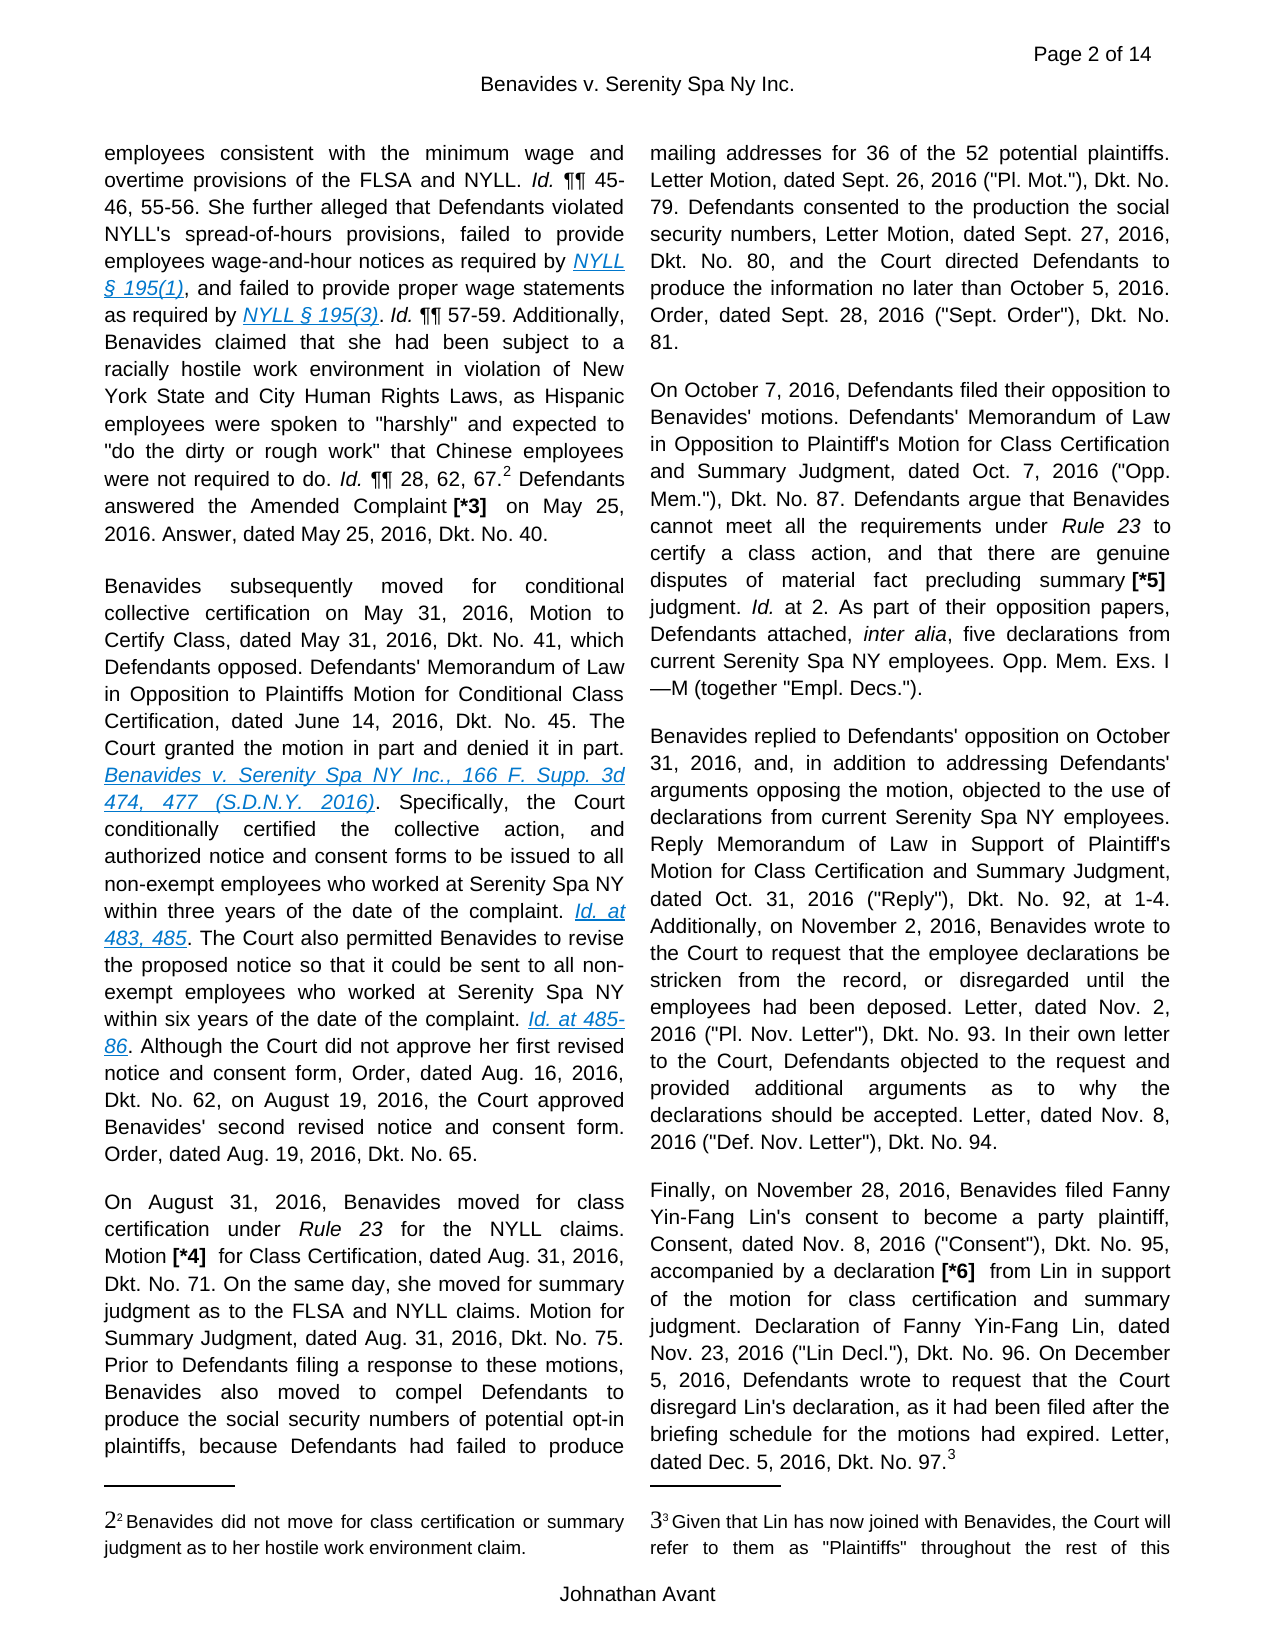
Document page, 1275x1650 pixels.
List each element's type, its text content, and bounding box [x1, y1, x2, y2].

text Benavides subsequently moved for conditional collective certification on May 31, 2016, Motion to Certify Class, dated May 31, 2016, Dkt. No. 41, which Defendants opposed. Defendants' Memorandum of Law in Opposition to Plaintiffs Motion for Conditional Class Certification, dated June 14, 2016, Dkt. No. 45. The Court granted the motion in part and denied it in part. Benavides v. Serenity Spa NY Inc., 166 F. Supp. 3d 474, 477 (S.D.N.Y. 2016). Specifically, the Court conditionally certified the collective action, and authorized notice and consent forms to be issued to all non-exempt employees who worked at Serenity Spa NY within three years of the date of the complaint. Id. at 483, 485. The Court also permitted Benavides to revise the proposed notice so that it could be sent to all non-exempt employees who worked at Serenity Spa NY within six years of the date of the complaint. Id. at 485-86. Although the Court did not approve her first revised notice and consent form, Order, dated Aug. 16, 2016, Dkt. No. 62, on August 19, 2016, the Court approved Benavides' second revised notice and consent form. Order, dated Aug. 19, 2016, Dkt. No. 65. [104, 785, 625, 1166]
text Benavides replied to Defendants' opposition on October 31, 2016, and, in addition to addressing Defendants' arguments opposing the motion, objected to the use of declarations from current Serenity Spa NY employees. Reply Memorandum of Law in Support of Plaintiff's Motion for Class Certification and Summary Judgment, dated Oct. 31, 2016 ("Reply"), Dkt. No. 92, at 1-4. Additionally, on November 2, 2016, Benavides wrote to the Court to request that the employee declarations be stricken from the record, or disregarded until the employees had been deposed. Letter, dated Nov. 2, 2016 ("Pl. Nov. Letter"), Dkt. No. 93. In their own letter to the Court, Defendants objected to the request and provided additional arguments as to why the declarations should be accepted. Letter, dated Nov. 8, 2016 ("Def. Nov. Letter"), Dkt. No. 94. [650, 721, 1171, 1154]
text On August 31, 2016, Benavides moved for class certification under Rule 23 for the NYLL claims. Motion [*4] for Class Certification, dated Aug. 31, 2016, Dkt. No. 71. On the same day, she moved for summary judgment as to the FLSA and NYLL claims. Motion for Summary Judgment, dated Aug. 31, 2016, Dkt. No. 75. Prior to Defendants filing a response to these motions, Benavides also moved to compel Defendants to produce the social security numbers of potential opt-in plaintiffs, because Defendants had failed to produce mailing addresses for 36 of the 52 potential plaintiffs. Letter Motion, dated Sept. 26, 2016 ("Pl. Mot."), Dkt. No. 79. Defendants consented to the production the social security numbers, Letter Motion, dated Sept. 27, 2016, Dkt. No. 80, and the Court directed Defendants to produce the information no later than October 5, 2016. Order, dated Sept. 28, 2016 ("Sept. Order"), Dkt. No. 81. [104, 1187, 625, 1458]
text On October 7, 2016, Defendants filed their opposition to Benavides' motions. Defendants' Memorandum of Law in Opposition to Plaintiff's Motion for Class Certification and Summary Judgment, dated Oct. 7, 2016 ("Opp. Mem."), Dkt. No. 87. Defendants argue that Benavides cannot meet all the requirements under Rule 23 to certify a class action, and that there are genuine disputes of material fact precluding summary [*5] judgment. Id. at 2. As part of their opposition papers, Defendants attached, inter alia, five declarations from current Serenity Spa NY employees. Opp. Mem. Exs. I—M (together "Empl. Decs."). [650, 375, 1171, 700]
text Benavides subsequently moved for conditional collective certification on May 31, 2016, Motion to Certify Class, dated May 31, 2016, Dkt. No. 41, which Defendants opposed. Defendants' Memorandum of Law in Opposition to Plaintiffs Motion for Conditional Class Certification, dated June 14, 2016, Dkt. No. 45. The Court granted the motion in part and denied it in part. Benavides v. Serenity Spa NY Inc., 166 F. Supp. 3d 474, 477 (S.D.N.Y. 2016). Specifically, the Court conditionally certified the collective action, and authorized notice and consent forms to be issued to all non-exempt employees who worked at Serenity Spa NY within three years of the date of the complaint. Id. at 483, 485. The Court also permitted Benavides to revise the proposed notice so that it could be sent to all non-exempt employees who worked at Serenity Spa NY within six years of the date of the complaint. Id. at 485-86. Although the Court did not approve her first revised notice and consent form, Order, dated Aug. 16, 2016, Dkt. No. 62, on August 19, 2016, the Court approved Benavides' second revised notice and consent form. Order, dated Aug. 19, 2016, Dkt. No. 65. [104, 570, 625, 784]
text On August 31, 2016, Benavides moved for class certification under Rule 23 for the NYLL claims. Motion [*4] for Class Certification, dated Aug. 31, 2016, Dkt. No. 71. On the same day, she moved for summary judgment as to the FLSA and NYLL claims. Motion for Summary Judgment, dated Aug. 31, 2016, Dkt. No. 75. Prior to Defendants filing a response to these motions, Benavides also moved to compel Defendants to produce the social security numbers of potential opt-in plaintiffs, because Defendants had failed to produce mailing addresses for 36 of the 52 potential plaintiffs. Letter Motion, dated Sept. 26, 2016 ("Pl. Mot."), Dkt. No. 79. Defendants consented to the production the social security numbers, Letter Motion, dated Sept. 27, 2016, Dkt. No. 80, and the Court directed Defendants to produce the information no later than October 5, 2016. Order, dated Sept. 28, 2016 ("Sept. Order"), Dkt. No. 81. [650, 137, 1171, 354]
text Finally, on November 28, 2016, Benavides filed Fanny Yin-Fang Lin's consent to become a party plaintiff, Consent, dated Nov. 8, 2016 ("Consent"), Dkt. No. 95, accompanied by a declaration [*6] from Lin in support of the motion for class certification and summary judgment. Declaration of Fanny Yin-Fang Lin, dated Nov. 23, 2016 ("Lin Decl."), Dkt. No. 96. On December 5, 2016, Defendants wrote to request that the Court disregard Lin's declaration, as it had been filed after the briefing schedule for the motions had expired. Letter, dated Dec. 5, 2016, Dkt. No. 97.3 [650, 1175, 1171, 1474]
